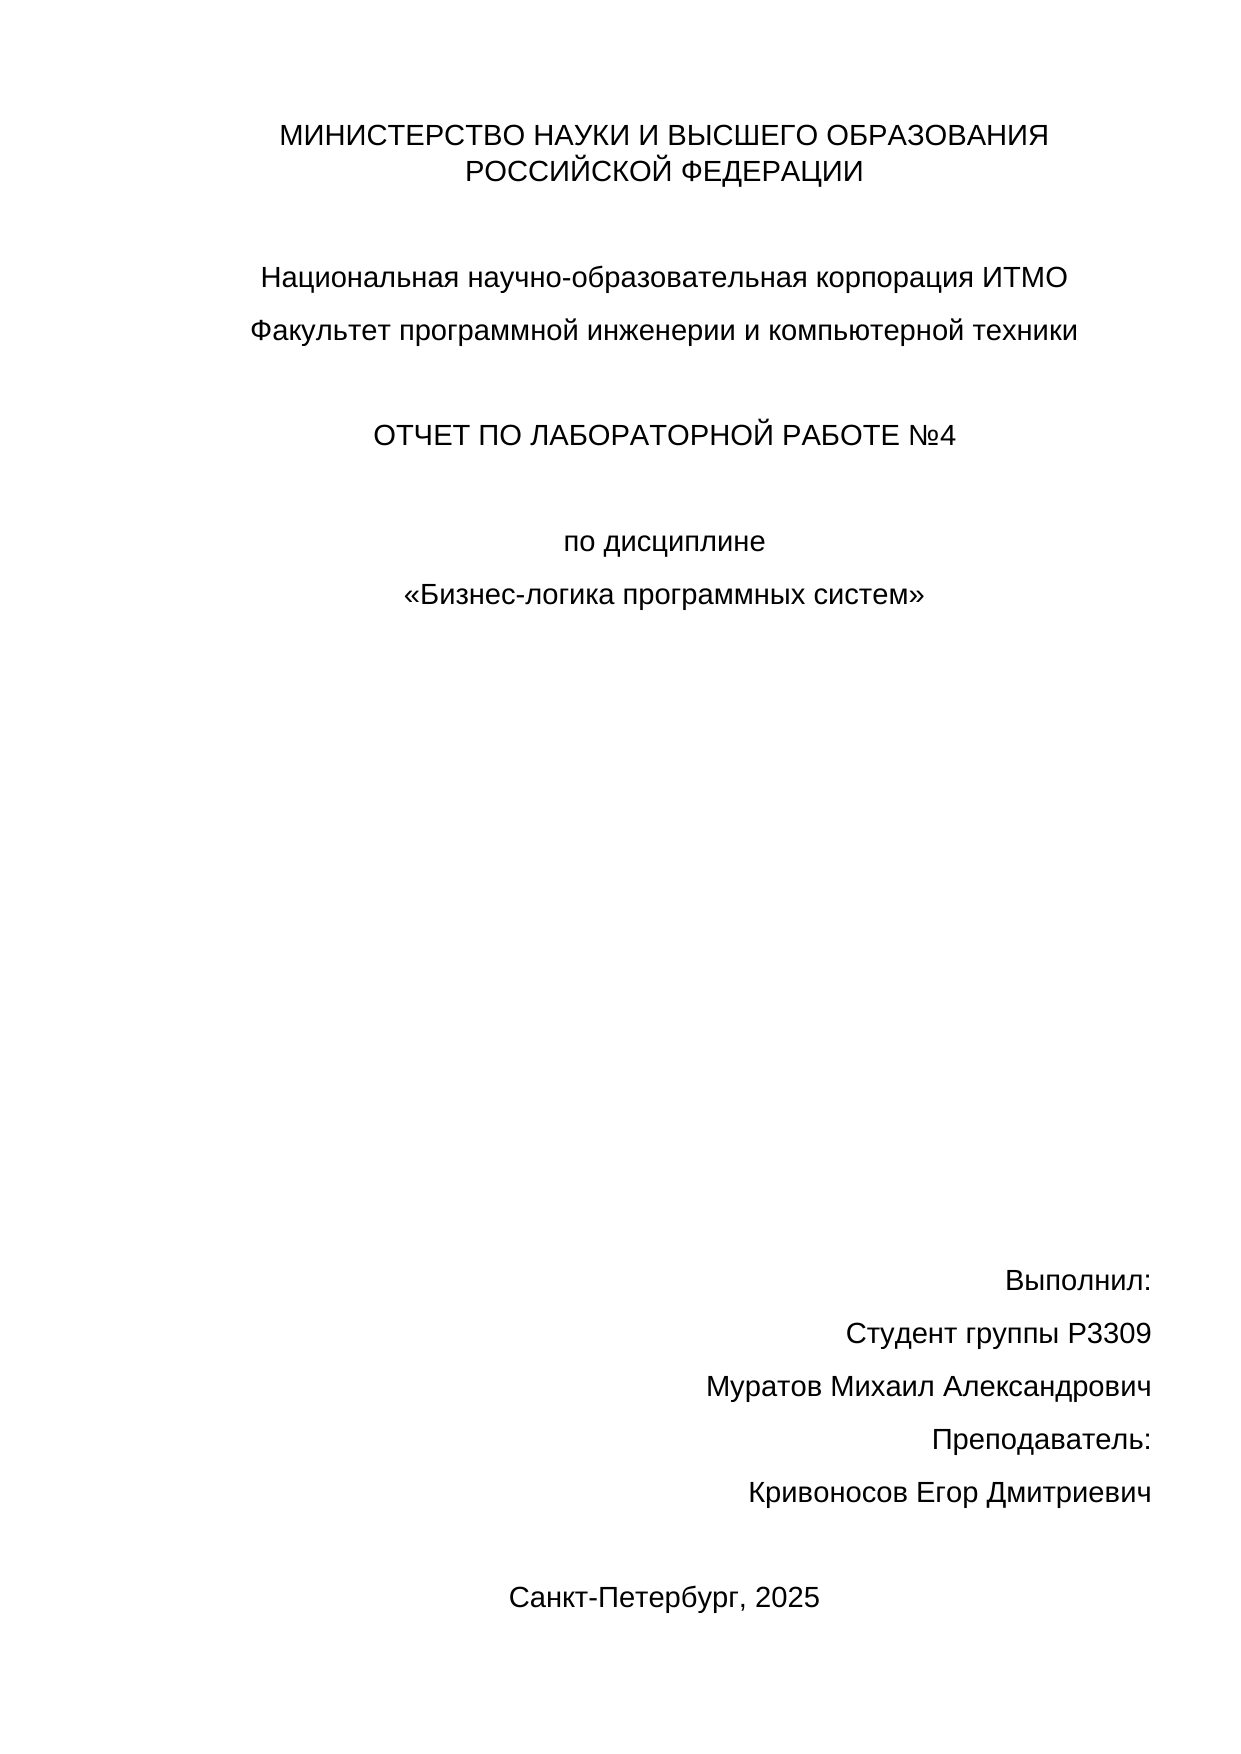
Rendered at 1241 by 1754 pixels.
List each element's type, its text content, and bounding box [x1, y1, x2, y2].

text Факультет программной инженерии и компьютерной техники [177, 313, 1152, 346]
text Кривоносов Егор Дмитриевич [177, 1474, 1152, 1508]
text по дисциплине [177, 524, 1152, 557]
text Преподаватель: [177, 1422, 1152, 1455]
text Национальная научно-образовательная корпорация ИТМО [177, 260, 1152, 293]
text Санкт-Петербург, 2025 [177, 1580, 1152, 1614]
text Студент группы Р3309 [177, 1316, 1152, 1350]
text Муратов Михаил Александрович [177, 1369, 1152, 1402]
text МИНИСТЕРСТВО НАУКИ И ВЫСШЕГО ОБРАЗОВАНИЯ РОССИЙСКОЙ ФЕДЕРАЦИИ [177, 118, 1152, 188]
text ОТЧЕТ ПО ЛАБОРАТОРНОЙ РАБОТЕ №4 [177, 418, 1152, 452]
text «Бизнес-логика программных систем» [177, 577, 1152, 610]
text Выполнил: [177, 1263, 1152, 1297]
